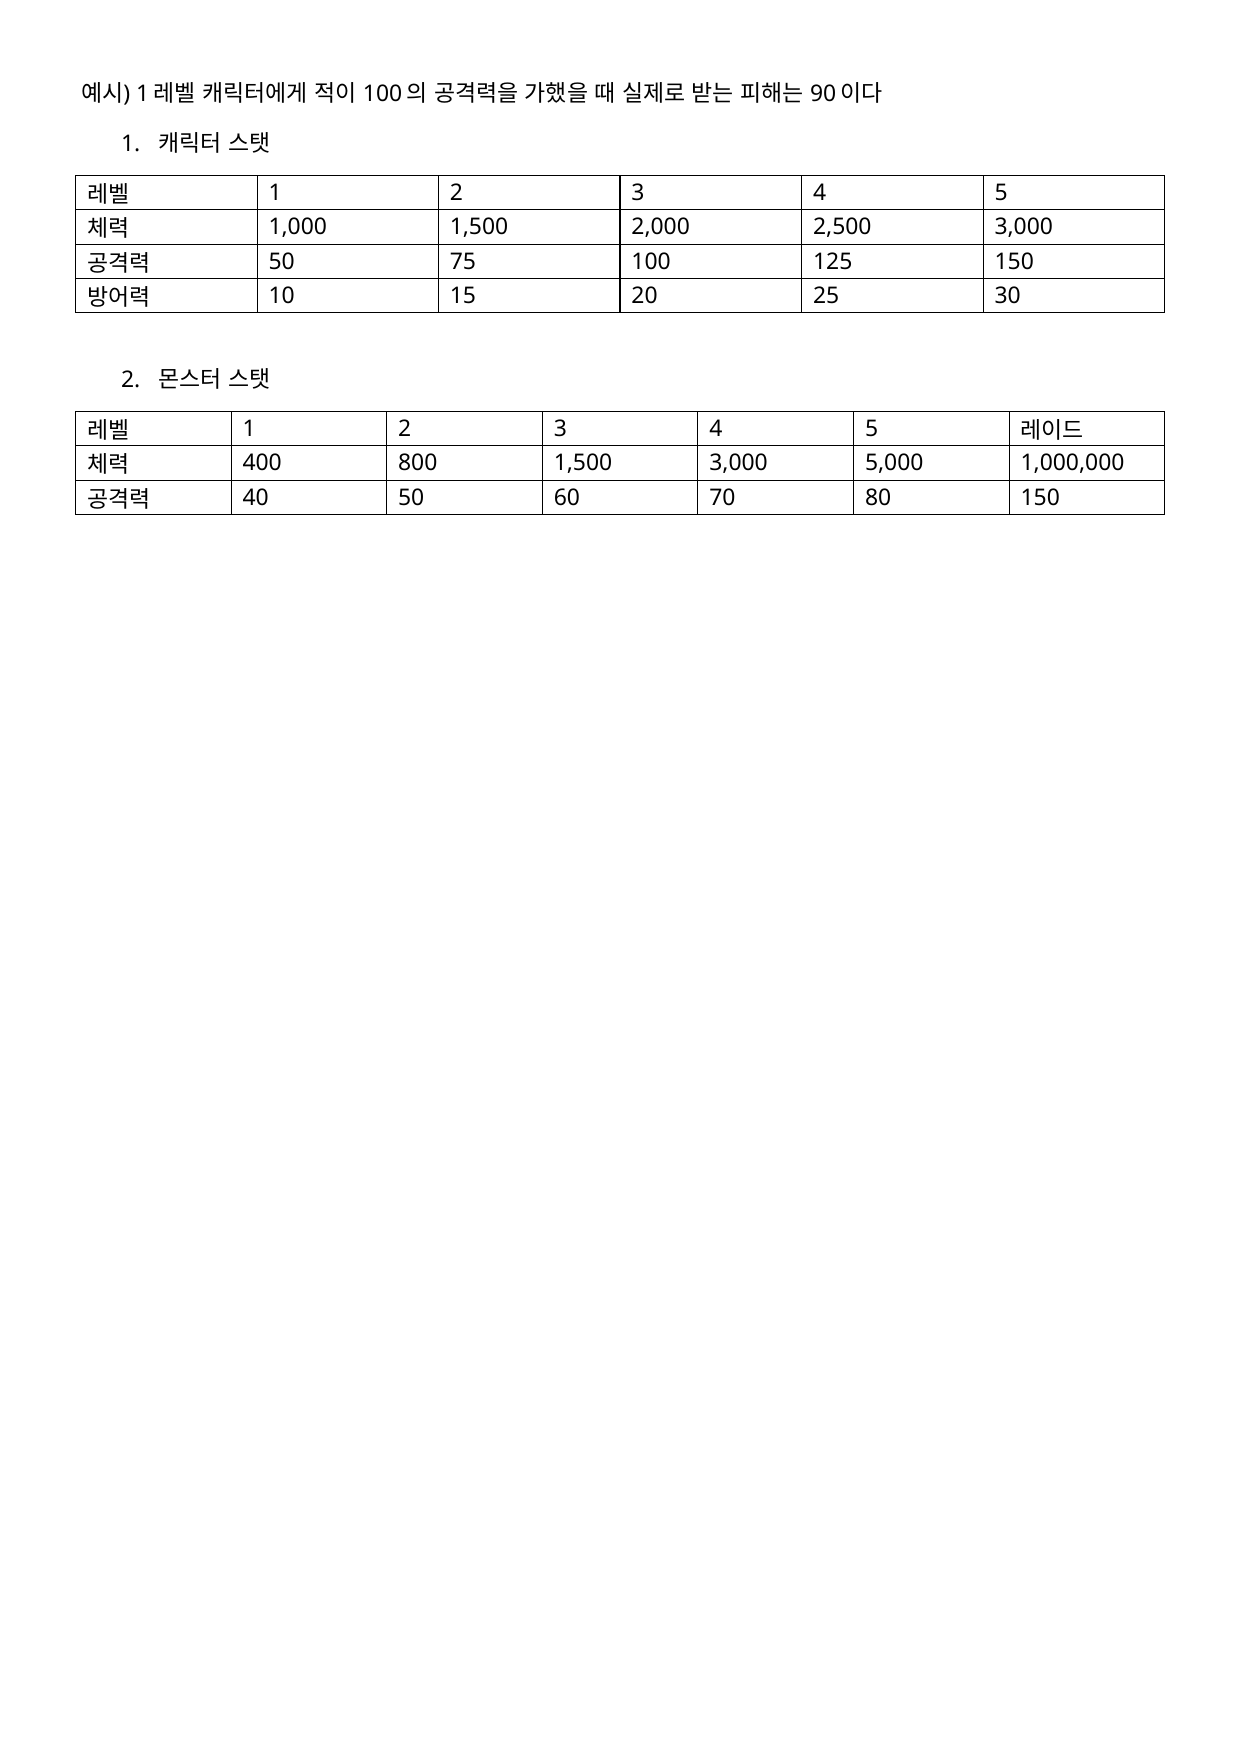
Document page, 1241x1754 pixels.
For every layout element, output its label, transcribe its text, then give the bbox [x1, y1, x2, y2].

table_cell 70 [698, 481, 853, 514]
list 캐릭터 스탯 [121, 125, 1165, 158]
table_cell 20 [621, 279, 801, 312]
table_cell 150 [1010, 481, 1164, 514]
table_header 3 [621, 176, 801, 209]
table_cell 100 [621, 245, 801, 278]
table_cell 25 [802, 279, 983, 312]
table_cell 3,000 [698, 446, 853, 479]
table_header 4 [802, 176, 983, 209]
table_header 레벨 [76, 412, 231, 445]
table_cell 2,000 [621, 210, 801, 243]
table_cell 공격력 [76, 245, 257, 278]
table_cell 공격력 [76, 481, 231, 514]
table_cell 30 [984, 279, 1164, 312]
table_header 레이드 [1010, 412, 1164, 445]
table_cell 75 [439, 245, 619, 278]
table_cell 체력 [76, 446, 231, 479]
table_header 5 [984, 176, 1164, 209]
table_cell 1,000 [258, 210, 438, 243]
table_header 4 [698, 412, 853, 445]
table_header 2 [387, 412, 542, 445]
table_cell 5,000 [854, 446, 1009, 479]
table_cell 10 [258, 279, 438, 312]
table_cell 40 [232, 481, 386, 514]
table_header 5 [854, 412, 1009, 445]
text 예시) 1레벨 캐릭터에게 적이 100의 공격력을 가했을 때 실제로 받는 피해는 90이다 [75, 75, 1165, 108]
table_cell 800 [387, 446, 542, 479]
table_cell 1,500 [439, 210, 619, 243]
table_header 3 [543, 412, 697, 445]
table_cell 방어력 [76, 279, 257, 312]
table_cell 3,000 [984, 210, 1164, 243]
table_cell 80 [854, 481, 1009, 514]
table_cell 15 [439, 279, 619, 312]
table_cell 1,000,000 [1010, 446, 1164, 479]
table_cell 400 [232, 446, 386, 479]
table_header 1 [232, 412, 386, 445]
table_cell 2,500 [802, 210, 983, 243]
table_cell 150 [984, 245, 1164, 278]
table_cell 1,500 [543, 446, 697, 479]
table_cell 125 [802, 245, 983, 278]
table_cell 50 [258, 245, 438, 278]
table_header 2 [439, 176, 619, 209]
table_header 1 [258, 176, 438, 209]
table_cell 체력 [76, 210, 257, 243]
table_cell 50 [387, 481, 542, 514]
table_cell 60 [543, 481, 697, 514]
table_header 레벨 [76, 176, 257, 209]
list 몬스터 스탯 [121, 361, 1165, 394]
